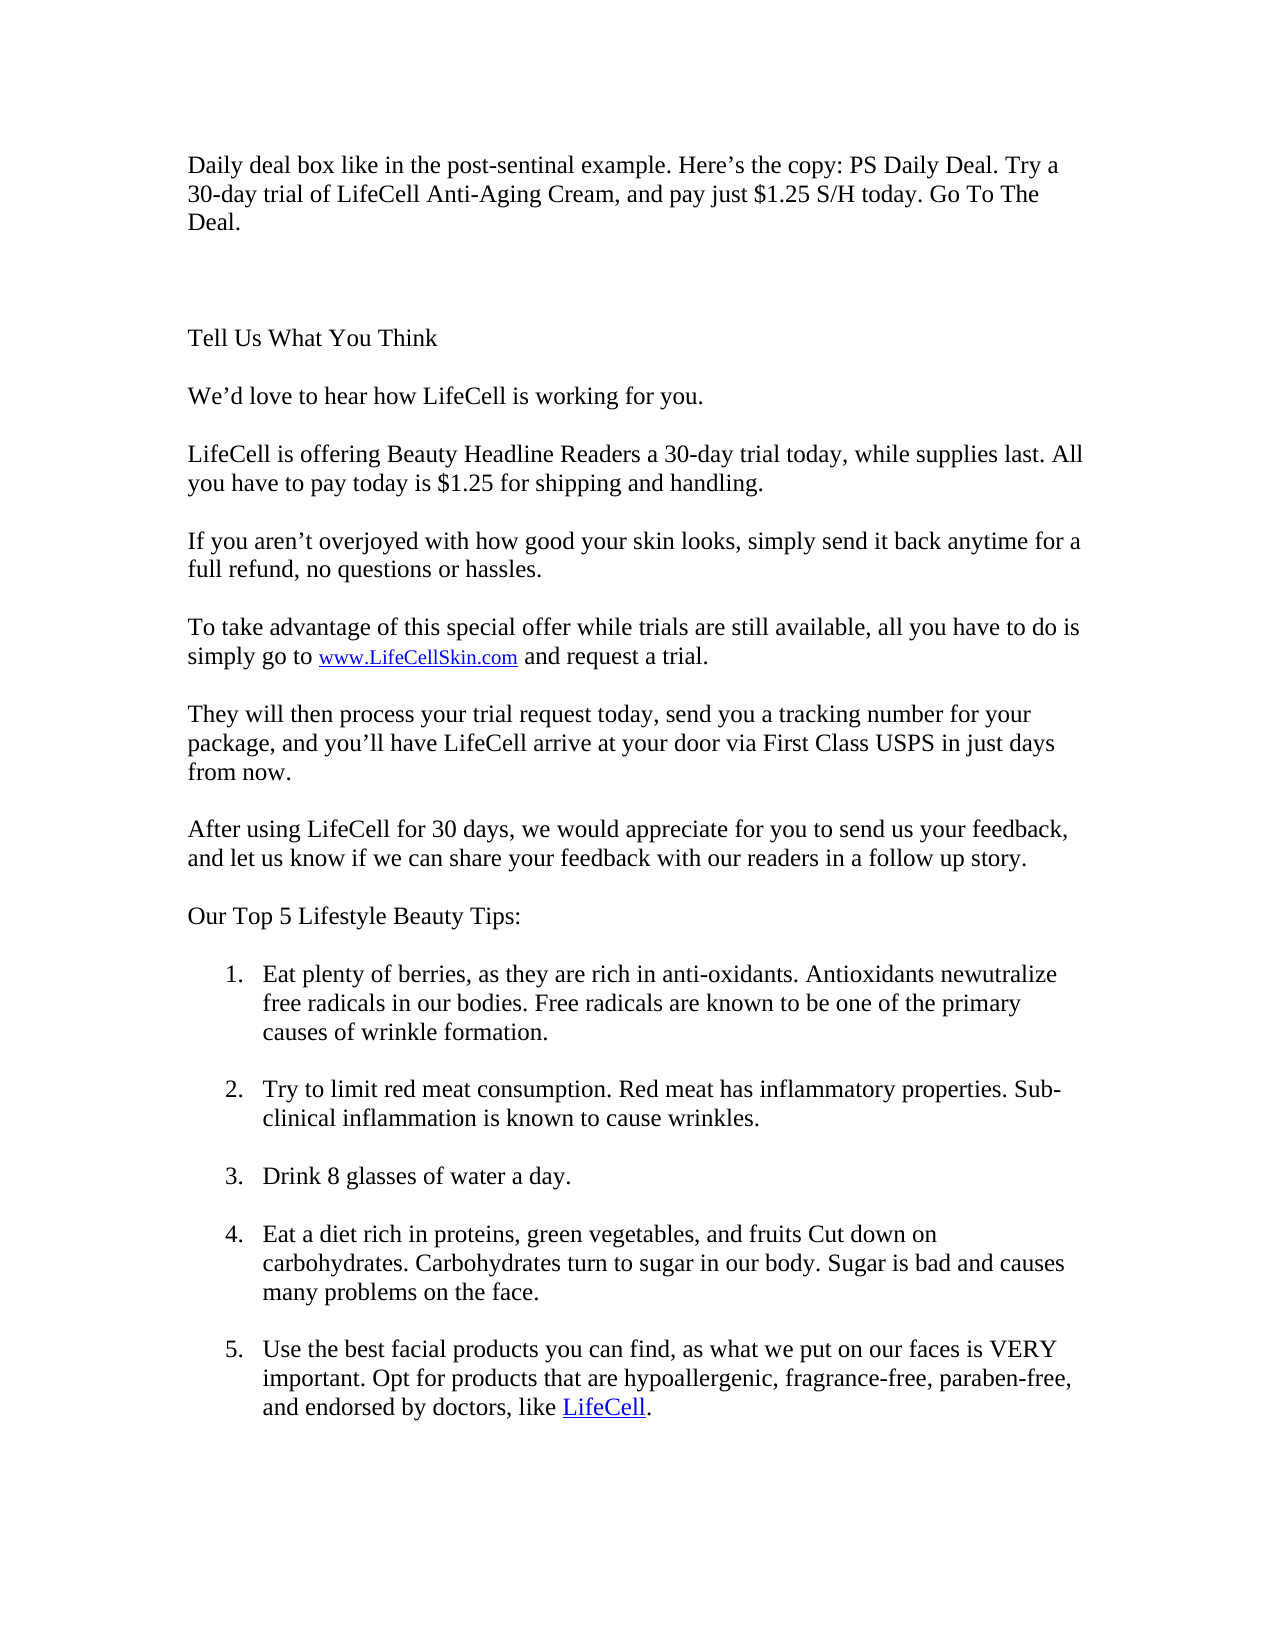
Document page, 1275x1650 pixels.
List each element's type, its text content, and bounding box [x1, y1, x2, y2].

list Use the best facial products you can find, as what we put on our faces is VERY important. Opt for products that are hypoallergenic, fragrance-free, paraben-free, and endorsed by doctors, like LifeCell. [225, 1334, 1087, 1421]
text Daily deal box like in the post-sentinal example. Here’s the copy: PS Daily Deal. Try a 30-day trial of LifeCell Anti-Aging Cream, and pay just $1.25 S/H today. Go To The Deal. [187, 150, 1087, 236]
text They will then process your trial request today, send you a tracking number for your package, and you’ll have LifeCell arrive at your door via First Class USPS in just days from now. [187, 699, 1087, 785]
text Tell Us What You Think [187, 323, 1087, 352]
text If you aren’t overjoyed with how good your skin looks, simply send it back anytime for a full refund, no questions or hassles. [187, 526, 1087, 583]
text LifeCell is offering Beauty Headline Readers a 30-day trial today, while supplies last. All you have to pay today is $1.25 for shipping and handling. [187, 439, 1087, 497]
text To take advantage of this special offer while trials are still available, all you have to do is simply go to www.LifeCellSkin.com and request a trial. [187, 612, 1087, 670]
text After using LifeCell for 30 days, we would appreciate for you to send us your feedback, and let us know if we can share your feedback with our readers in a follow up story. [187, 814, 1087, 872]
text Our Top 5 Lifestyle Beauty Tips: [187, 901, 1087, 930]
list Eat a diet rich in proteins, green vegetables, and fruits Cut down on carbohydrates. Carbohydrates turn to sugar in our body. Sugar is bad and causes many problems on the face. [225, 1219, 1087, 1305]
list Eat plenty of berries, as they are rich in anti-oxidants. Antioxidants newutralize free radicals in our bodies. Free radicals are known to be one of the primary causes of wrinkle formation. [225, 959, 1087, 1045]
text We’d love to hear how LifeCell is working for you. [187, 381, 1087, 410]
list Drink 8 glasses of water a day. [225, 1161, 1087, 1190]
list Try to limit red meat consumption. Red meat has inflammatory properties. Sub-clinical inflammation is known to cause wrinkles. [225, 1074, 1087, 1132]
